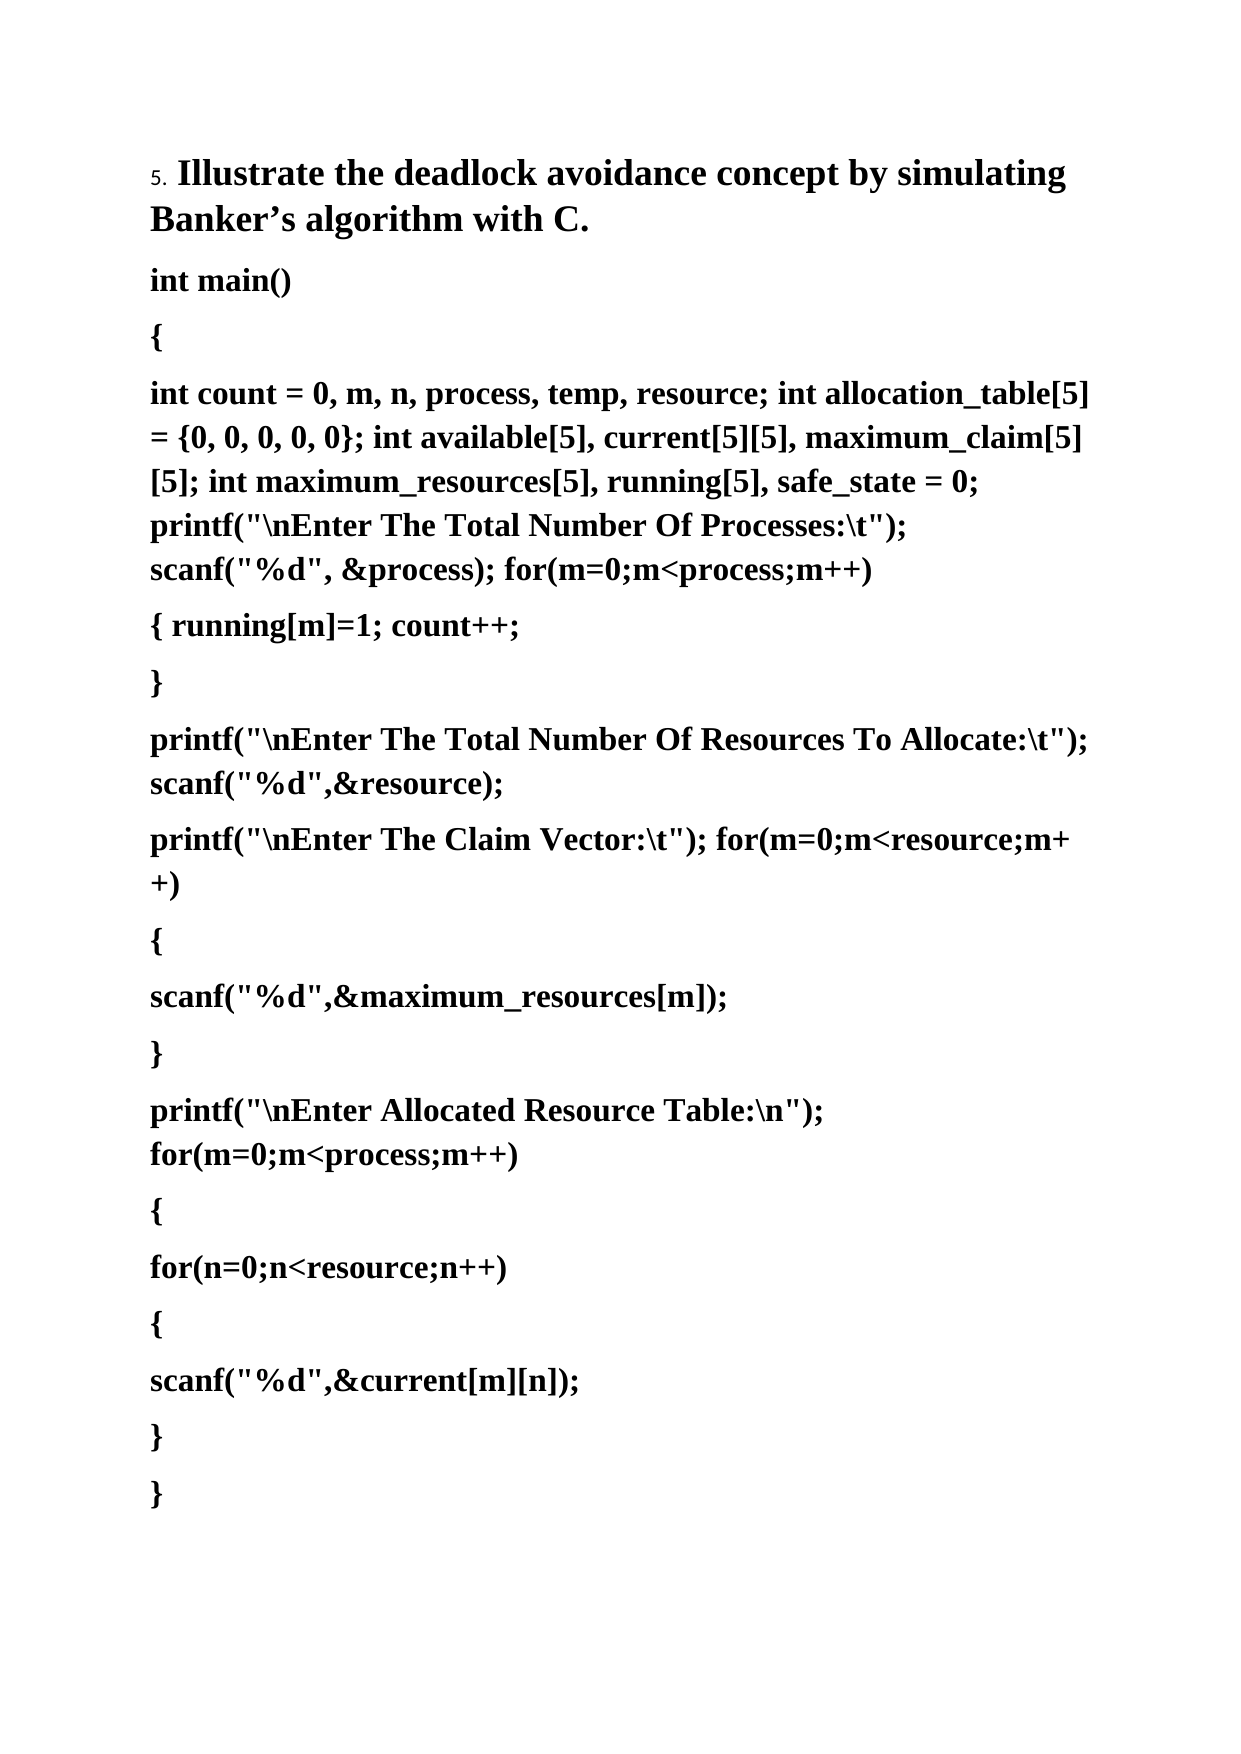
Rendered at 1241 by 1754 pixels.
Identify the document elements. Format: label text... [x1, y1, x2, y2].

text } [150, 1473, 1090, 1512]
text printf("\nEnter Allocated Resource Table:\n"); for(m=0;m<process;m++) [150, 1090, 1090, 1172]
text { [150, 1190, 1090, 1229]
text 5. Illustrate the deadlock avoidance concept by simulating Banker’s algorithm with C. [150, 150, 1090, 240]
text printf("\nEnter The Claim Vector:\t"); for(m=0;m<resource;m++) [150, 819, 1090, 902]
text { [150, 920, 1090, 958]
text for(n=0;n<resource;n++) [150, 1247, 1090, 1285]
text int count = 0, m, n, process, temp, resource; int allocation_table[5] = {0, 0, 0, 0, 0}; int available[5], current[5][5], maximum_claim[5][5]; int maximum_resources[5], running[5], safe_state = 0; printf("\nEnter The Total Number Of Processes:\t"); scanf("%d", &process); for(m=0;m<process;m++) [150, 373, 1090, 587]
text } [150, 1417, 1090, 1455]
text scanf("%d",&maximum_resources[m]); [150, 977, 1090, 1015]
text { [150, 1303, 1090, 1342]
text int main() [150, 260, 1090, 298]
text { [150, 316, 1090, 355]
text printf("\nEnter The Total Number Of Resources To Allocate:\t"); scanf("%d",&resource); [150, 719, 1090, 801]
text } [150, 1033, 1090, 1072]
text scanf("%d",&current[m][n]); [150, 1360, 1090, 1398]
text } [150, 662, 1090, 701]
text { running[m]=1; count++; [150, 606, 1090, 644]
